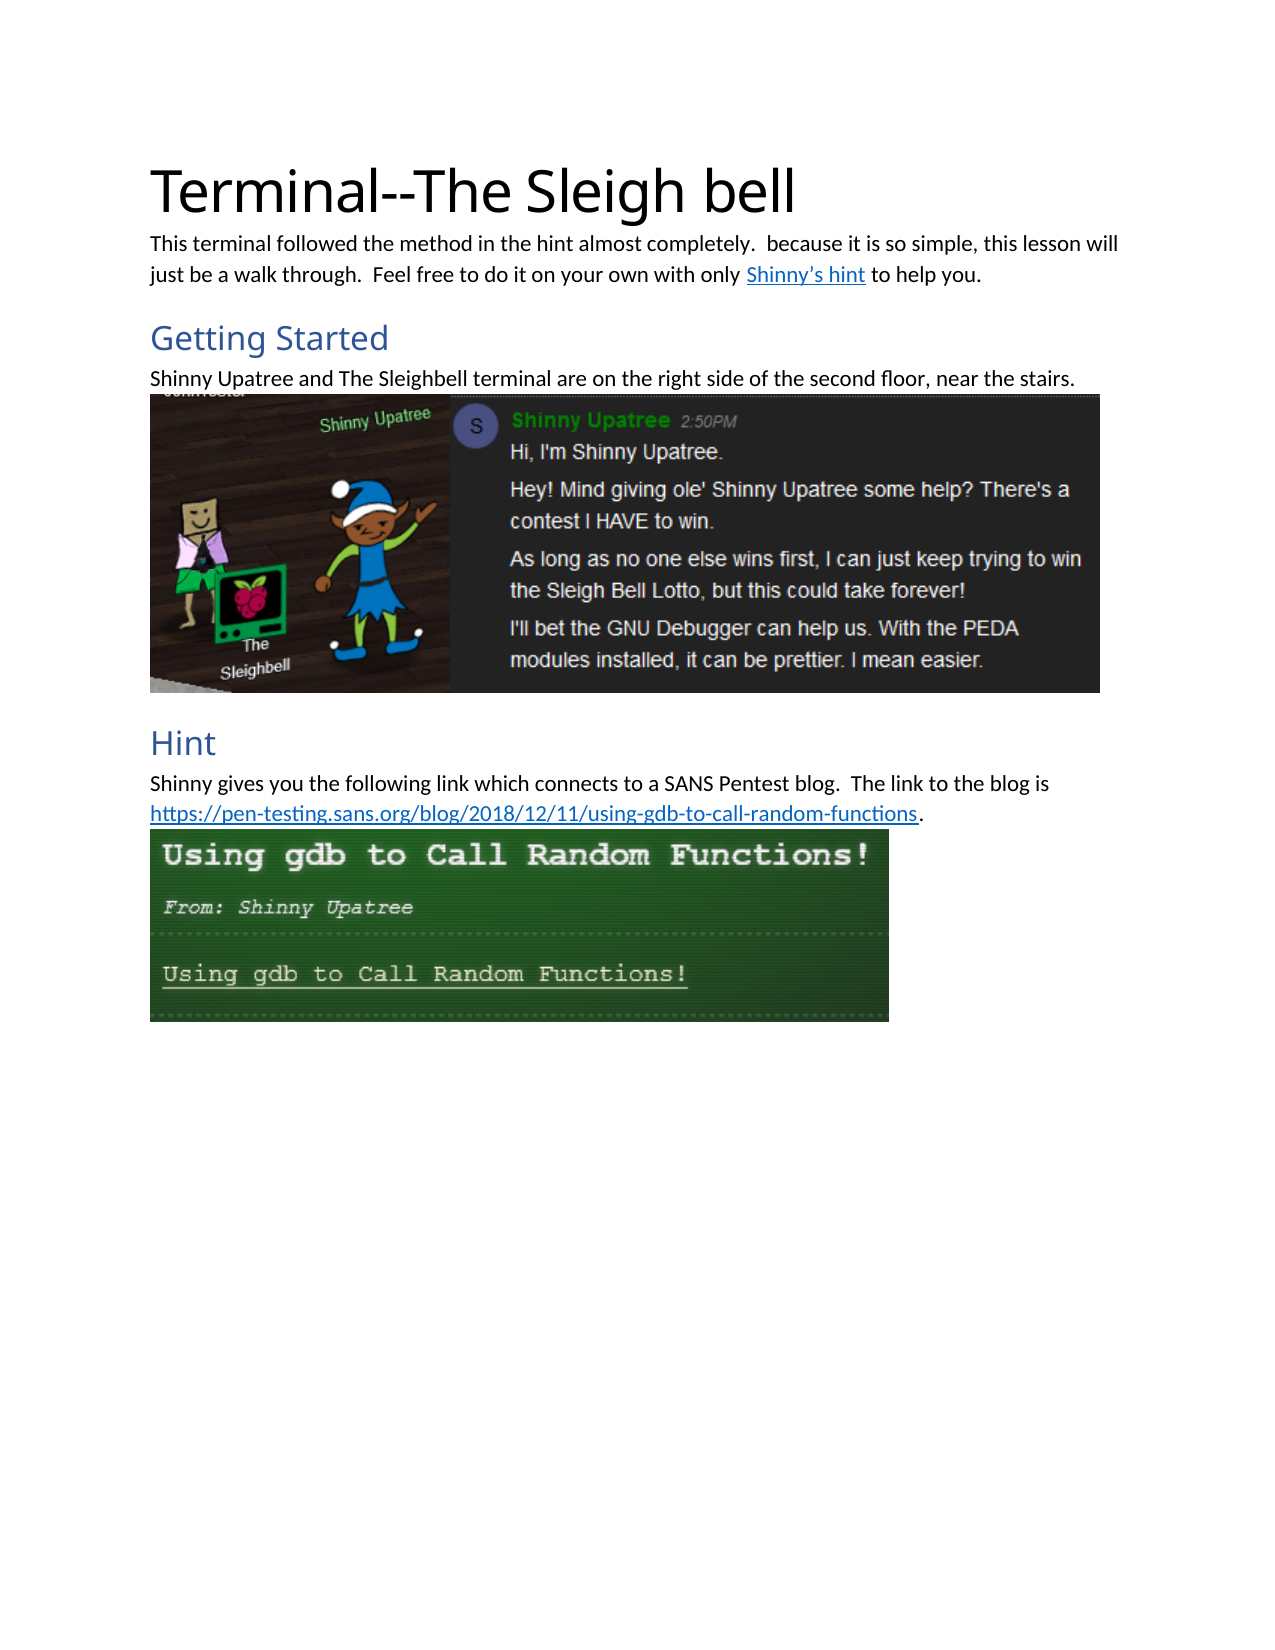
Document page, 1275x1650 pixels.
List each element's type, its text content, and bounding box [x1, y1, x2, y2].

subtitle Getting Started [150, 315, 1125, 360]
picture [150, 394, 1100, 693]
subtitle Hint [150, 720, 1125, 765]
picture [150, 829, 889, 1022]
text This terminal followed the method in the hint almost completely. because it is so simple, this lesson will just be a walk through. Feel free to do it on your own with only Shinny’s hint to help you. [150, 229, 1125, 288]
title Terminal--The Sleigh bell [150, 150, 1125, 229]
